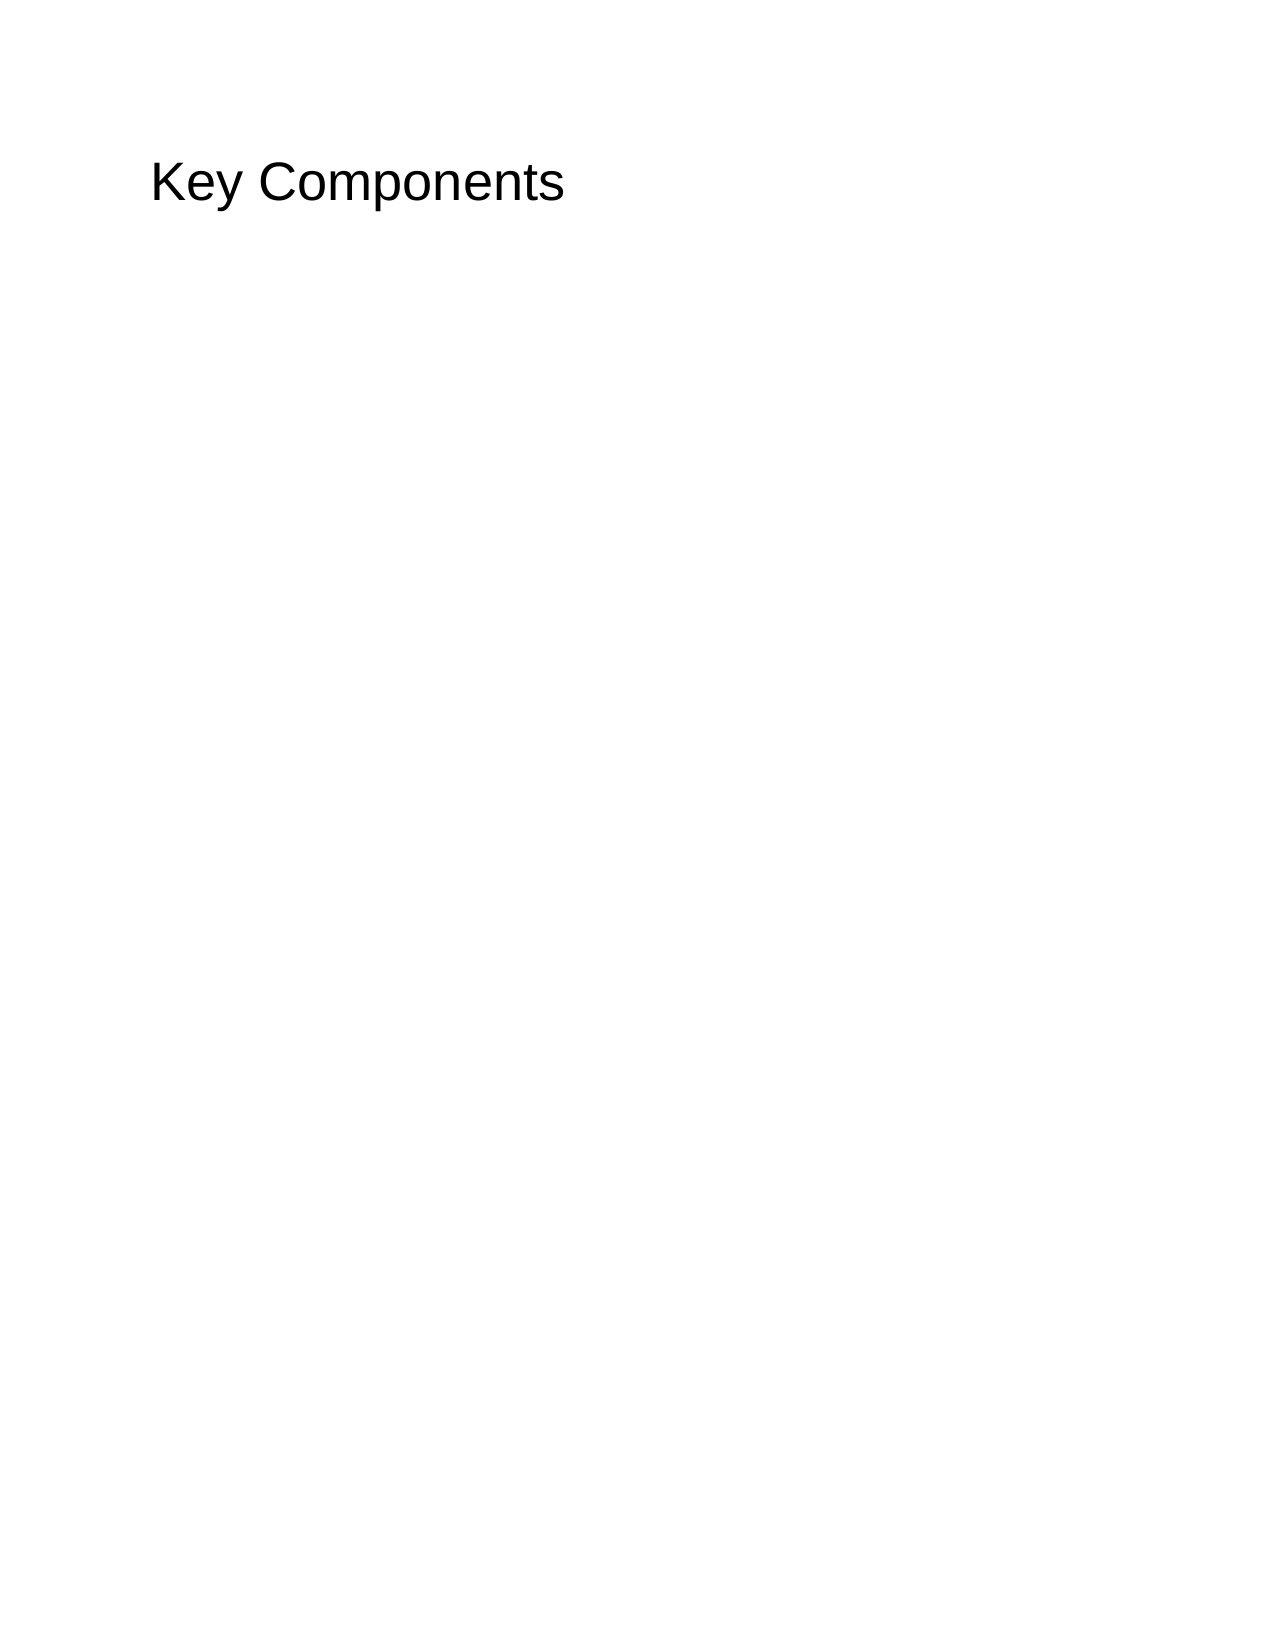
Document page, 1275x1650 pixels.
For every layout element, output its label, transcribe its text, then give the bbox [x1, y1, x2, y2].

title Key Components [150, 150, 1125, 212]
